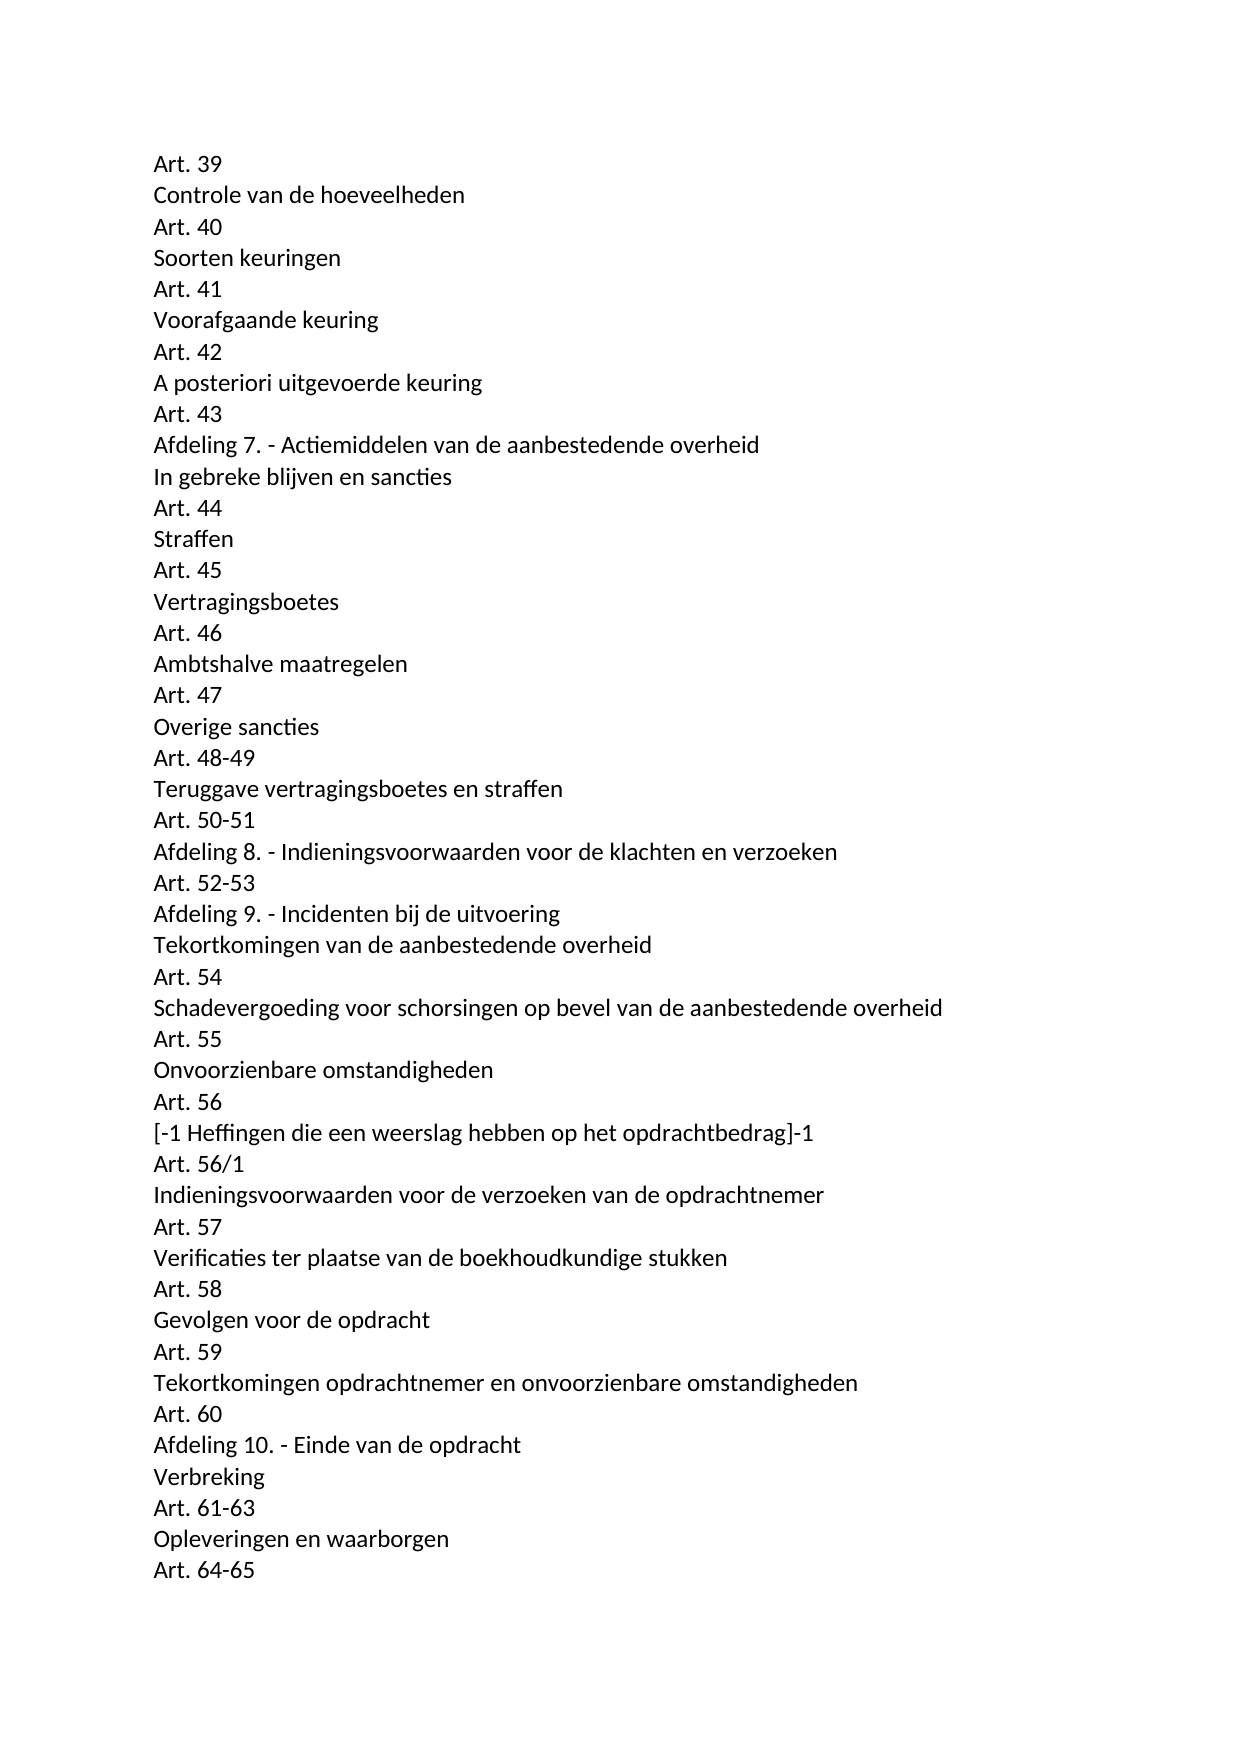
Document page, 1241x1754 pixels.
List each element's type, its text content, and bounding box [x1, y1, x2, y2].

table_cell Art. 41 [146, 273, 1129, 304]
table_cell Art. 56 [146, 1085, 1129, 1116]
table_cell Overige sancties [146, 710, 1129, 741]
table_cell Verbreking [146, 1460, 1129, 1491]
table_cell Art. 40 [146, 210, 1129, 241]
table_cell A posteriori uitgevoerde keuring [146, 366, 1129, 398]
table_cell Art. 45 [146, 554, 1129, 585]
table_cell Indieningsvoorwaarden voor de verzoeken van de opdrachtnemer [146, 1179, 1129, 1210]
table_cell [-1 Heffingen die een weerslag hebben op het opdrachtbedrag]-1 [146, 1116, 1129, 1148]
table_cell Art. 54 [146, 960, 1129, 991]
table_cell Art. 47 [146, 679, 1129, 710]
table_cell In gebreke blijven en sancties [146, 460, 1129, 491]
table_cell Art. 56/1 [146, 1148, 1129, 1179]
table_cell Art. 57 [146, 1210, 1129, 1241]
table_cell Art. 52-53 [146, 866, 1129, 898]
table_cell Verificaties ter plaatse van de boekhoudkundige stukken [146, 1241, 1129, 1273]
table_cell Art. 64-65 [146, 1554, 1129, 1585]
table_cell Afdeling 7. - Actiemiddelen van de aanbestedende overheid [146, 429, 1129, 460]
table_cell Gevolgen voor de opdracht [146, 1304, 1129, 1335]
table_cell Controle van de hoeveelheden [146, 179, 1129, 210]
table_cell Art. 50-51 [146, 804, 1129, 835]
table_cell Art. 58 [146, 1273, 1129, 1304]
table_cell Art. 43 [146, 398, 1129, 429]
table_cell Opleveringen en waarborgen [146, 1523, 1129, 1554]
table_cell Art. 60 [146, 1398, 1129, 1429]
table_cell Onvoorzienbare omstandigheden [146, 1054, 1129, 1085]
table_cell Straffen [146, 523, 1129, 554]
table_cell Tekortkomingen opdrachtnemer en onvoorzienbare omstandigheden [146, 1366, 1129, 1398]
table_cell Soorten keuringen [146, 241, 1129, 273]
table_cell Art. 42 [146, 335, 1129, 366]
table_cell Vertragingsboetes [146, 585, 1129, 616]
table_cell Ambtshalve maatregelen [146, 648, 1129, 679]
table_cell Schadevergoeding voor schorsingen op bevel van de aanbestedende overheid [146, 991, 1129, 1023]
table_cell Tekortkomingen van de aanbestedende overheid [146, 929, 1129, 960]
table_cell Art. 48-49 [146, 741, 1129, 773]
table_cell Art. 59 [146, 1335, 1129, 1366]
table_cell Afdeling 8. - Indieningsvoorwaarden voor de klachten en verzoeken [146, 835, 1129, 866]
table_cell Teruggave vertragingsboetes en straffen [146, 773, 1129, 804]
table_cell Afdeling 9. - Incidenten bij de uitvoering [146, 898, 1129, 929]
table_cell Art. 39 [146, 148, 1129, 179]
table_cell Art. 44 [146, 491, 1129, 523]
table_cell Art. 46 [146, 616, 1129, 648]
table_cell Afdeling 10. - Einde van de opdracht [146, 1429, 1129, 1460]
table_cell Voorafgaande keuring [146, 304, 1129, 335]
table_cell Art. 61-63 [146, 1491, 1129, 1523]
table_cell Art. 55 [146, 1023, 1129, 1054]
